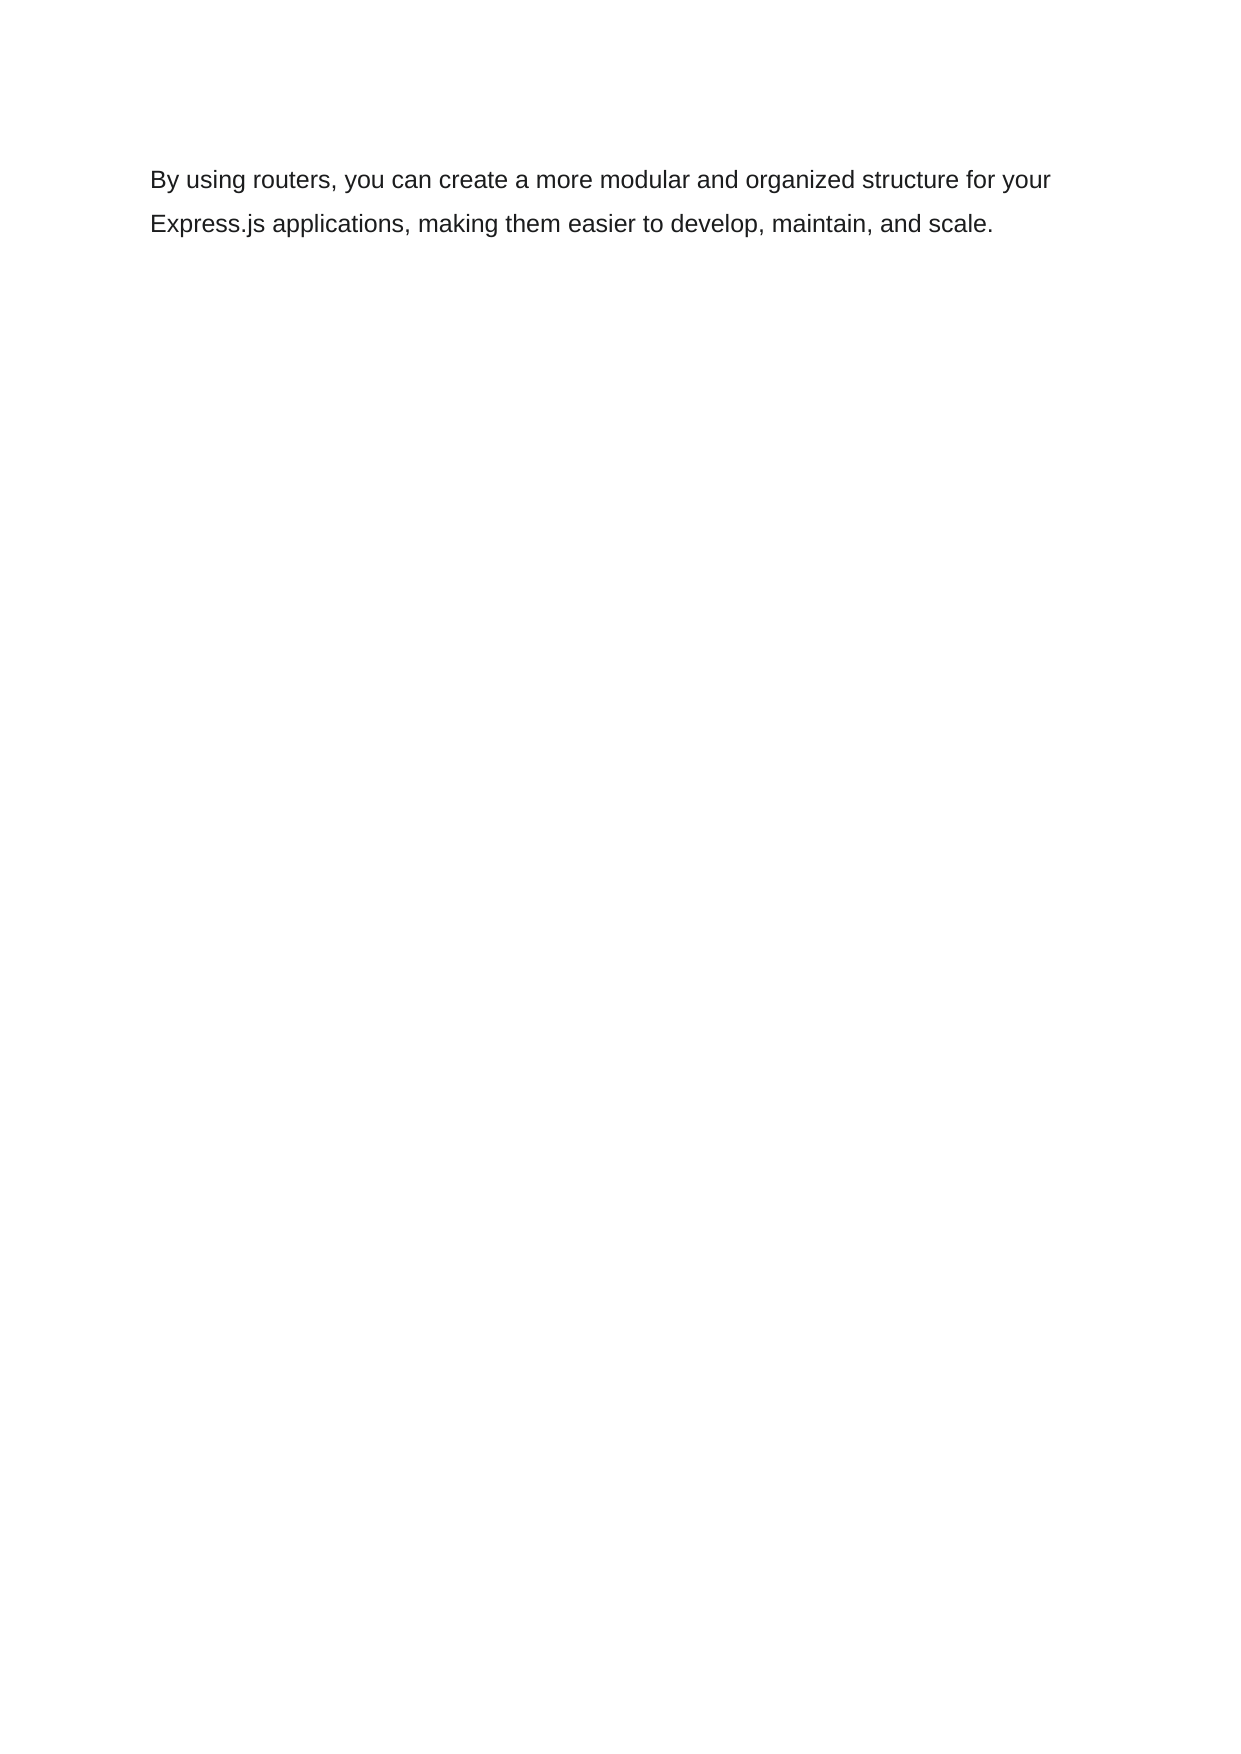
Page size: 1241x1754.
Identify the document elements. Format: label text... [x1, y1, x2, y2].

text By using routers, you can create a more modular and organized structure for your Express.js applications, making them easier to develop, maintain, and scale. [150, 150, 1090, 237]
